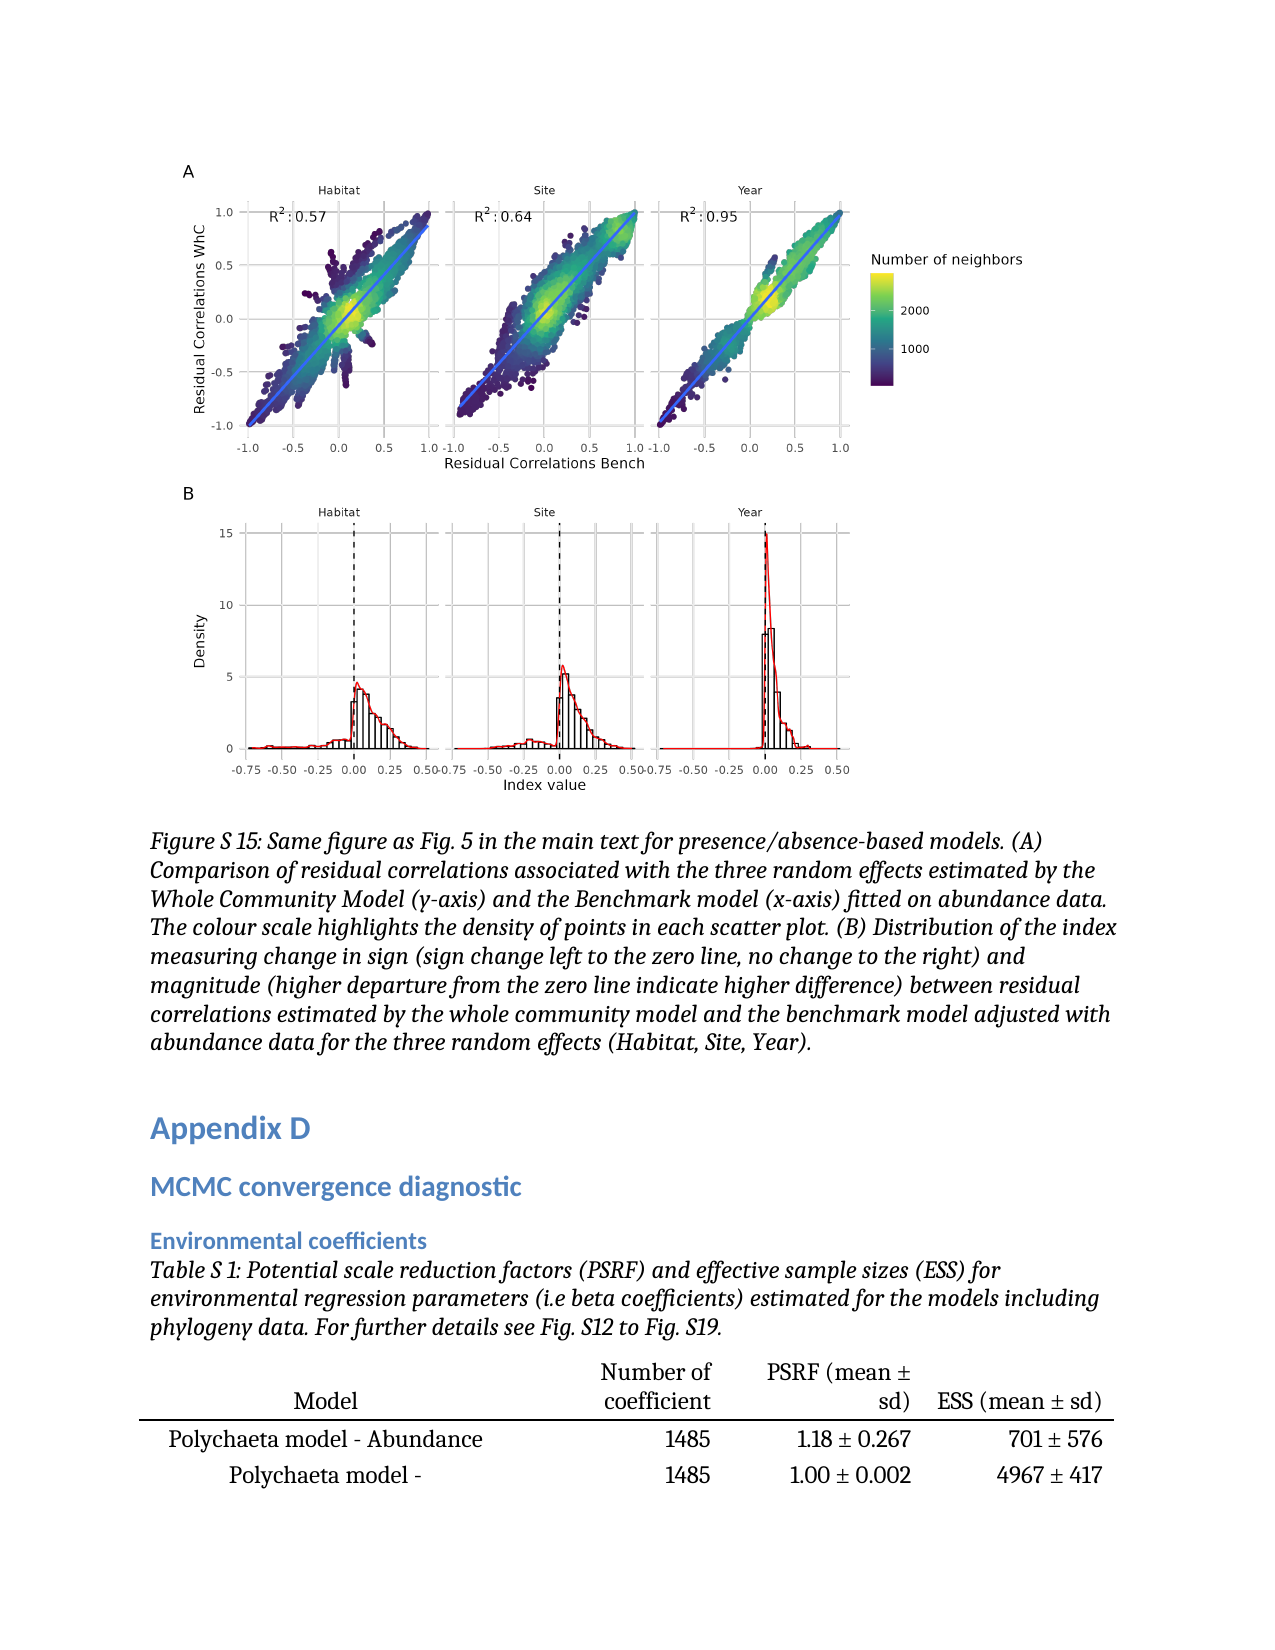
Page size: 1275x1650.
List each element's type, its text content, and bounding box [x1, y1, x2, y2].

text Table S 1: Potential scale reduction factors (PSRF) and effective sample sizes (ESS) for environmental regression parameters (i.e beta coefficients) estimated for the models including phylogeny data. For further details see Fig. S12 to Fig. S19. [150, 1256, 1125, 1342]
table_cell 1.18 0.267 [722, 1421, 922, 1457]
table_cell 1485 [512, 1457, 722, 1493]
table_cell 701 576 [922, 1421, 1114, 1457]
table_header PSRF (mean sd) [722, 1354, 922, 1419]
table_cell Polychaeta model - Presence/Absence [139, 1457, 512, 1493]
table_cell Polychaeta model - Abundance [139, 1421, 512, 1457]
subtitle MCMC convergence diagnostic [150, 1168, 1125, 1204]
table_header Model [139, 1354, 512, 1419]
table_cell 4967 417 [922, 1457, 1114, 1493]
picture [168, 150, 1044, 807]
subtitle Environmental coefficients [150, 1225, 1125, 1256]
text Figure S 15: Same figure as Fig. 5 in the main text for presence/absence-based models. (A) Comparison of residual correlations associated with the three random effects estimated by the Whole Community Model (y-axis) and the Benchmark model (x-axis) fitted on abundance data. The colour scale highlights the density of points in each scatter plot. (B) Distribution of the index measuring change in sign (sign change left to the zero line, no change to the right) and magnitude (higher departure from the zero line indicate higher difference) between residual correlations estimated by the whole community model and the benchmark model adjusted with abundance data for the three random effects (Habitat, Site, Year). [150, 827, 1125, 1057]
table_cell 1.00 0.002 [722, 1457, 922, 1493]
table_header ESS (mean sd) [922, 1354, 1114, 1419]
subtitle Appendix D [150, 1107, 1125, 1148]
table_cell 1485 [512, 1421, 722, 1457]
table_header Number of coefficient [512, 1354, 722, 1419]
